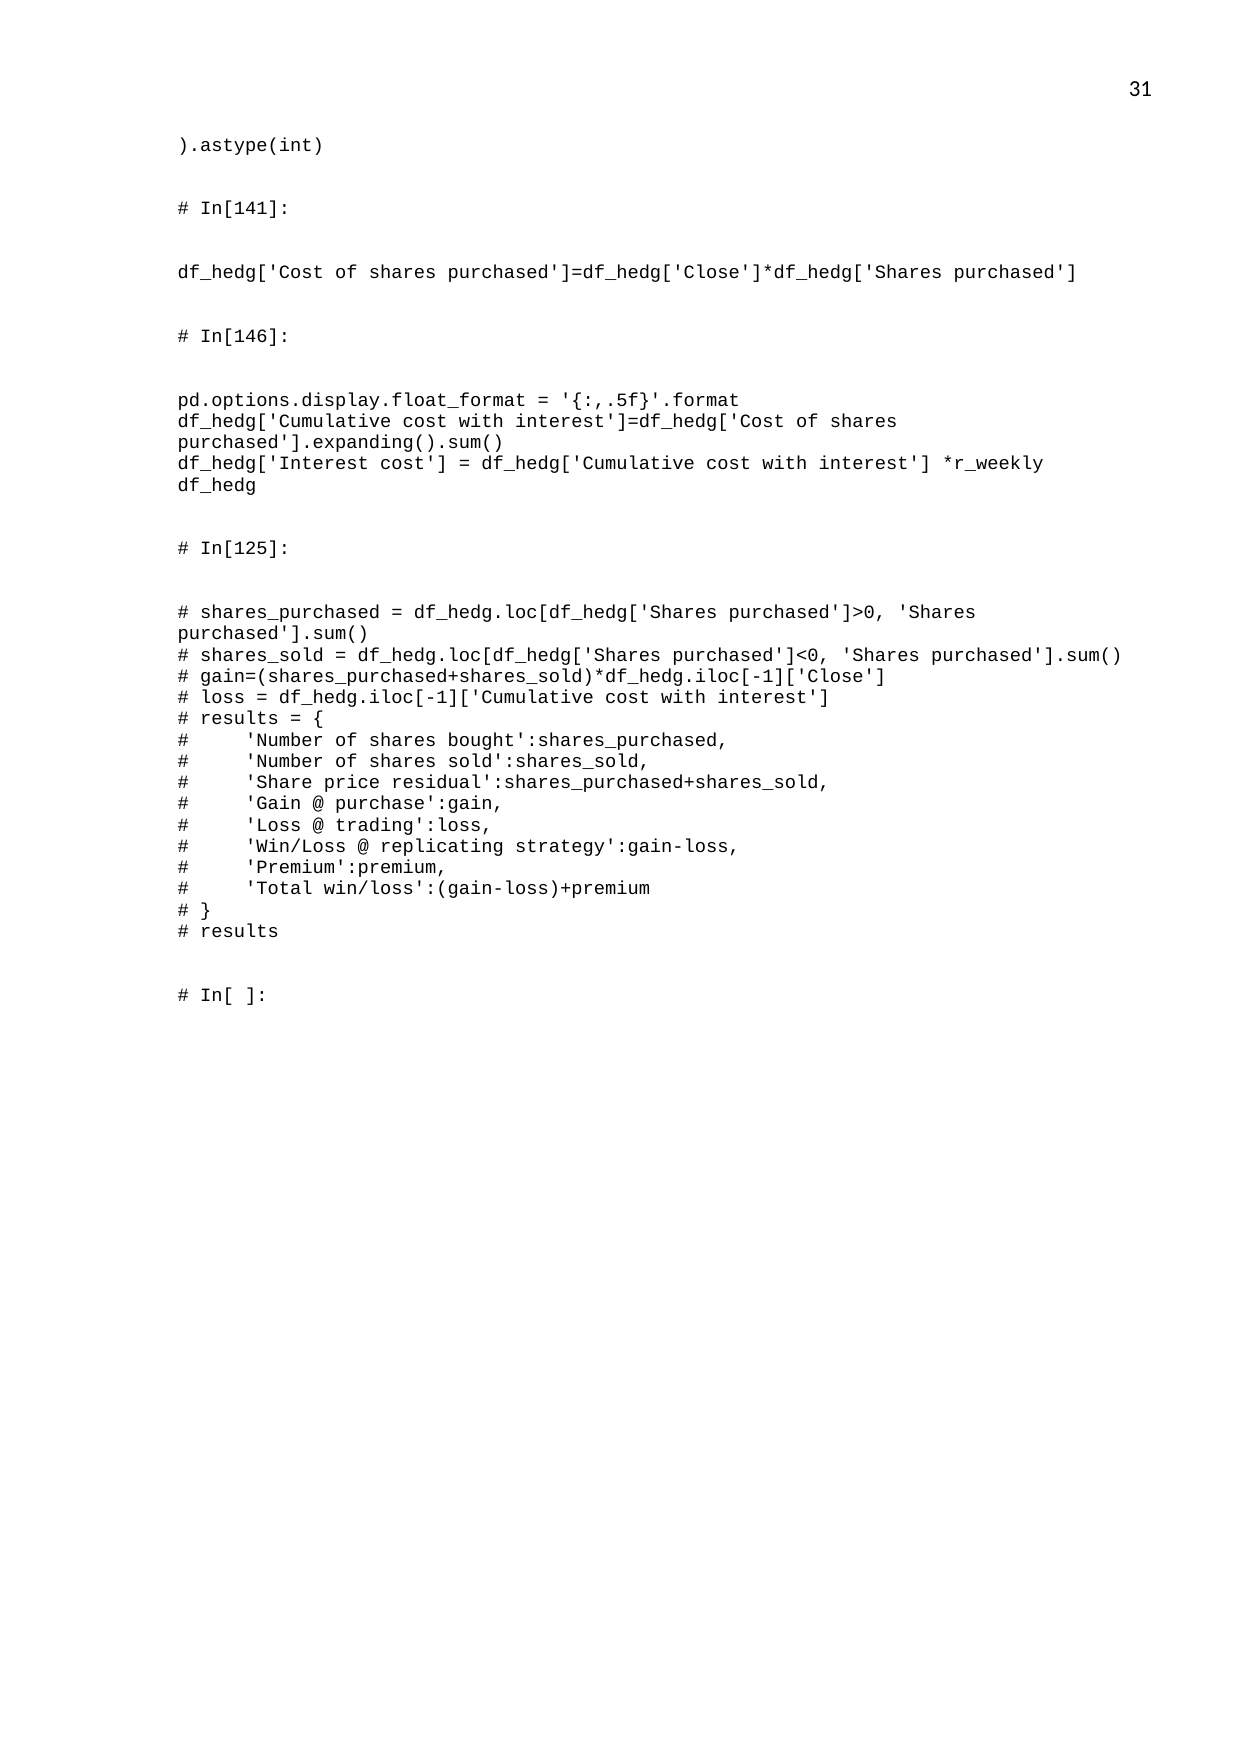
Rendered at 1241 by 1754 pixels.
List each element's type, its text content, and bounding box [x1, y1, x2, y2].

text # In[146]: [177, 327, 1152, 348]
text # 'Gain @ purchase':gain, [177, 794, 1152, 815]
text # gain=(shares_purchased+shares_sold)*df_hedg.iloc[-1]['Close'] [177, 667, 1152, 688]
text df_hedg['Interest cost'] = df_hedg['Cumulative cost with interest'] *r_weekly [177, 454, 1152, 475]
text # results = { [177, 709, 1152, 730]
text ).astype(int) [177, 135, 1152, 157]
text # 'Win/Loss @ replicating strategy':gain-loss, [177, 837, 1152, 858]
text # } [177, 900, 1152, 922]
text df_hedg['Cost of shares purchased']=df_hedg['Close']*df_hedg['Shares purchased'] [177, 263, 1152, 284]
text # 'Premium':premium, [177, 858, 1152, 879]
text # loss = df_hedg.iloc[-1]['Cumulative cost with interest'] [177, 688, 1152, 709]
text # 'Loss @ trading':loss, [177, 815, 1152, 837]
text # 'Share price residual':shares_purchased+shares_sold, [177, 773, 1152, 794]
text df_hedg['Cumulative cost with interest']=df_hedg['Cost of shares purchased'].expanding().sum() [177, 412, 1152, 454]
text df_hedg [177, 475, 1152, 497]
text # In[ ]: [177, 985, 1152, 1007]
text pd.options.display.float_format = '{:,.5f}'.format [177, 390, 1152, 412]
text # 'Number of shares bought':shares_purchased, [177, 730, 1152, 752]
text # 'Number of shares sold':shares_sold, [177, 752, 1152, 773]
text # shares_purchased = df_hedg.loc[df_hedg['Shares purchased']>0, 'Shares purchased'].sum() [177, 603, 1152, 645]
text # shares_sold = df_hedg.loc[df_hedg['Shares purchased']<0, 'Shares purchased'].sum() [177, 645, 1152, 667]
text # results [177, 922, 1152, 943]
text # 'Total win/loss':(gain-loss)+premium [177, 879, 1152, 900]
text # In[125]: [177, 539, 1152, 560]
text # In[141]: [177, 199, 1152, 220]
